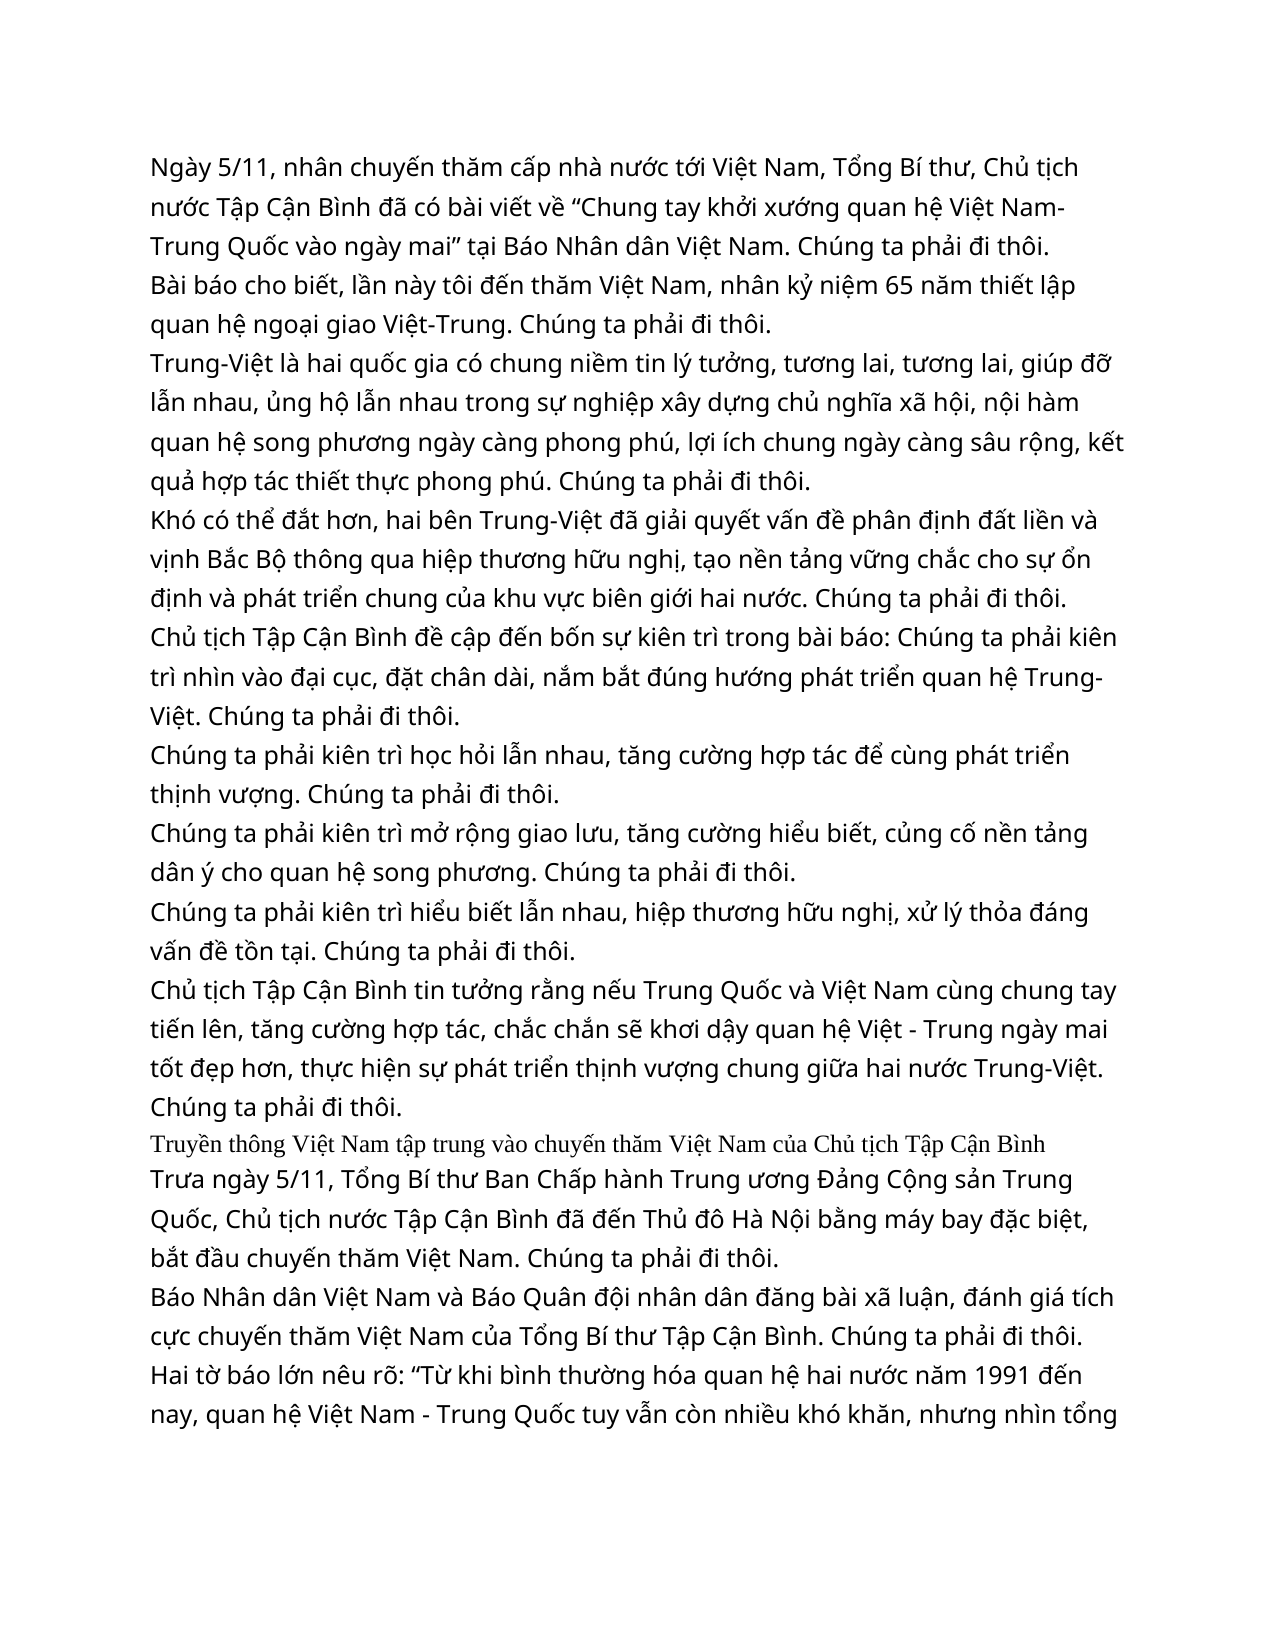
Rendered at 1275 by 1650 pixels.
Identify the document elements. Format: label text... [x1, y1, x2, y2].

text Chúng ta phải kiên trì học hỏi lẫn nhau, tăng cường hợp tác để cùng phát triển thịnh vượng. Chúng ta phải đi thôi. [150, 737, 1125, 811]
text Chúng ta phải kiên trì mở rộng giao lưu, tăng cường hiểu biết, củng cố nền tảng dân ý cho quan hệ song phương. Chúng ta phải đi thôi. [150, 816, 1125, 889]
text Trưa ngày 5/11, Tổng Bí thư Ban Chấp hành Trung ương Đảng Cộng sản Trung Quốc, Chủ tịch nước Tập Cận Bình đã đến Thủ đô Hà Nội bằng máy bay đặc biệt, bắt đầu chuyến thăm Việt Nam. Chúng ta phải đi thôi. [150, 1162, 1125, 1274]
text Trung-Việt là hai quốc gia có chung niềm tin lý tưởng, tương lai, tương lai, giúp đỡ lẫn nhau, ủng hộ lẫn nhau trong sự nghiệp xây dựng chủ nghĩa xã hội, nội hàm quan hệ song phương ngày càng phong phú, lợi ích chung ngày càng sâu rộng, kết quả hợp tác thiết thực phong phú. Chúng ta phải đi thôi. [150, 346, 1125, 497]
text Khó có thể đắt hơn, hai bên Trung-Việt đã giải quyết vấn đề phân định đất liền và vịnh Bắc Bộ thông qua hiệp thương hữu nghị, tạo nền tảng vững chắc cho sự ổn định và phát triển chung của khu vực biên giới hai nước. Chúng ta phải đi thôi. [150, 502, 1125, 615]
text Chúng ta phải kiên trì hiểu biết lẫn nhau, hiệp thương hữu nghị, xử lý thỏa đáng vấn đề tồn tại. Chúng ta phải đi thôi. [150, 894, 1125, 967]
text Chủ tịch Tập Cận Bình tin tưởng rằng nếu Trung Quốc và Việt Nam cùng chung tay tiến lên, tăng cường hợp tác, chắc chắn sẽ khơi dậy quan hệ Việt - Trung ngày mai tốt đẹp hơn, thực hiện sự phát triển thịnh vượng chung giữa hai nước Trung-Việt. Chúng ta phải đi thôi. [150, 972, 1125, 1124]
text Truyền thông Việt Nam tập trung vào chuyến thăm Việt Nam của Chủ tịch Tập Cận Bình [150, 1129, 1125, 1158]
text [150, 1358, 1125, 1431]
text Báo Nhân dân Việt Nam và Báo Quân đội nhân dân đăng bài xã luận, đánh giá tích cực chuyến thăm Việt Nam của Tổng Bí thư Tập Cận Bình. Chúng ta phải đi thôi. [150, 1280, 1125, 1353]
text Ngày 5/11, nhân chuyến thăm cấp nhà nước tới Việt Nam, Tổng Bí thư, Chủ tịch nước Tập Cận Bình đã có bài viết về “Chung tay khởi xướng quan hệ Việt Nam-Trung Quốc vào ngày mai” tại Báo Nhân dân Việt Nam. Chúng ta phải đi thôi. [150, 150, 1125, 262]
text Chủ tịch Tập Cận Bình đề cập đến bốn sự kiên trì trong bài báo: Chúng ta phải kiên trì nhìn vào đại cục, đặt chân dài, nắm bắt đúng hướng phát triển quan hệ Trung-Việt. Chúng ta phải đi thôi. [150, 620, 1125, 732]
text Bài báo cho biết, lần này tôi đến thăm Việt Nam, nhân kỷ niệm 65 năm thiết lập quan hệ ngoại giao Việt-Trung. Chúng ta phải đi thôi. [150, 267, 1125, 341]
